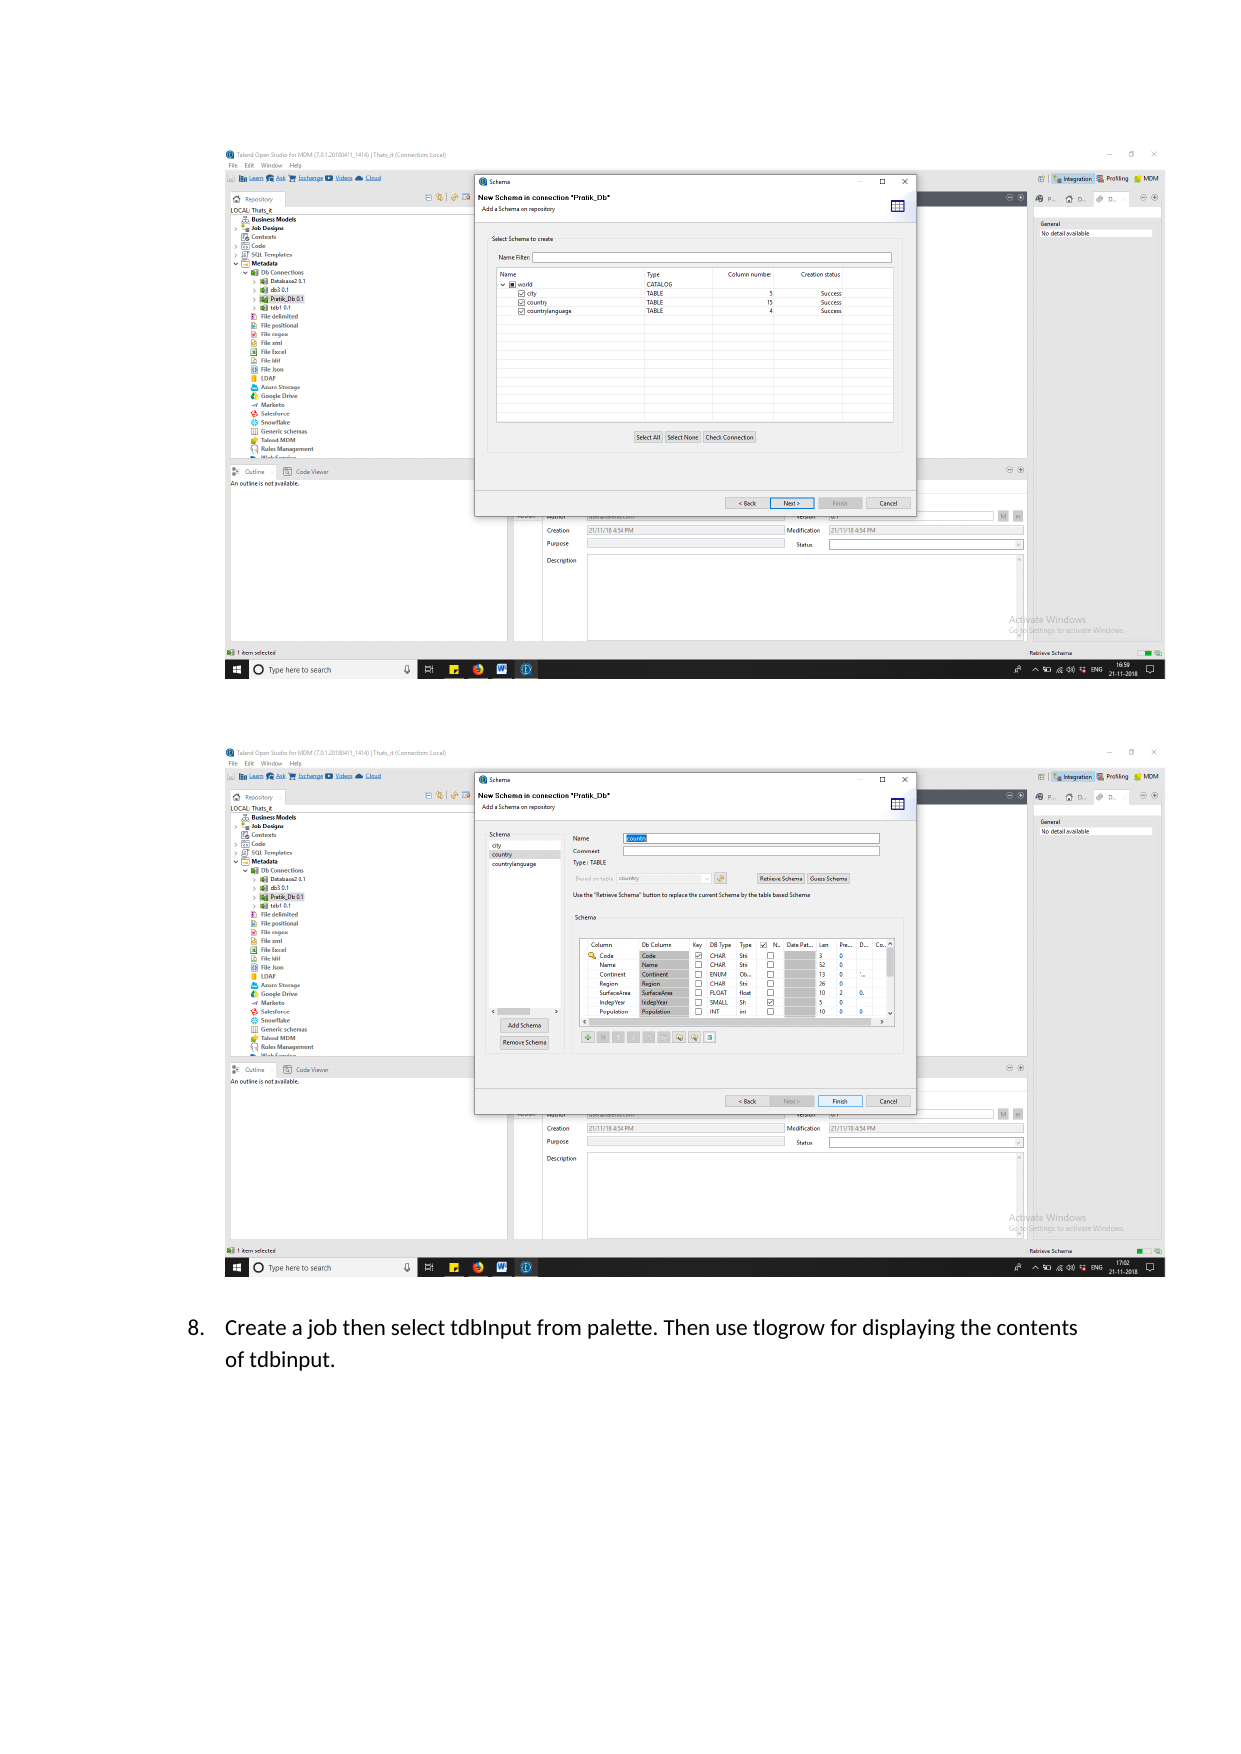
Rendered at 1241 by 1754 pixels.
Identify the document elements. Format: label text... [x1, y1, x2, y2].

list Create a job then select tdbInput from palette. Then use tlogrow for displaying the contents of tdbinput. [187, 1313, 1090, 1373]
picture [225, 747, 1166, 1277]
picture [225, 150, 1166, 679]
